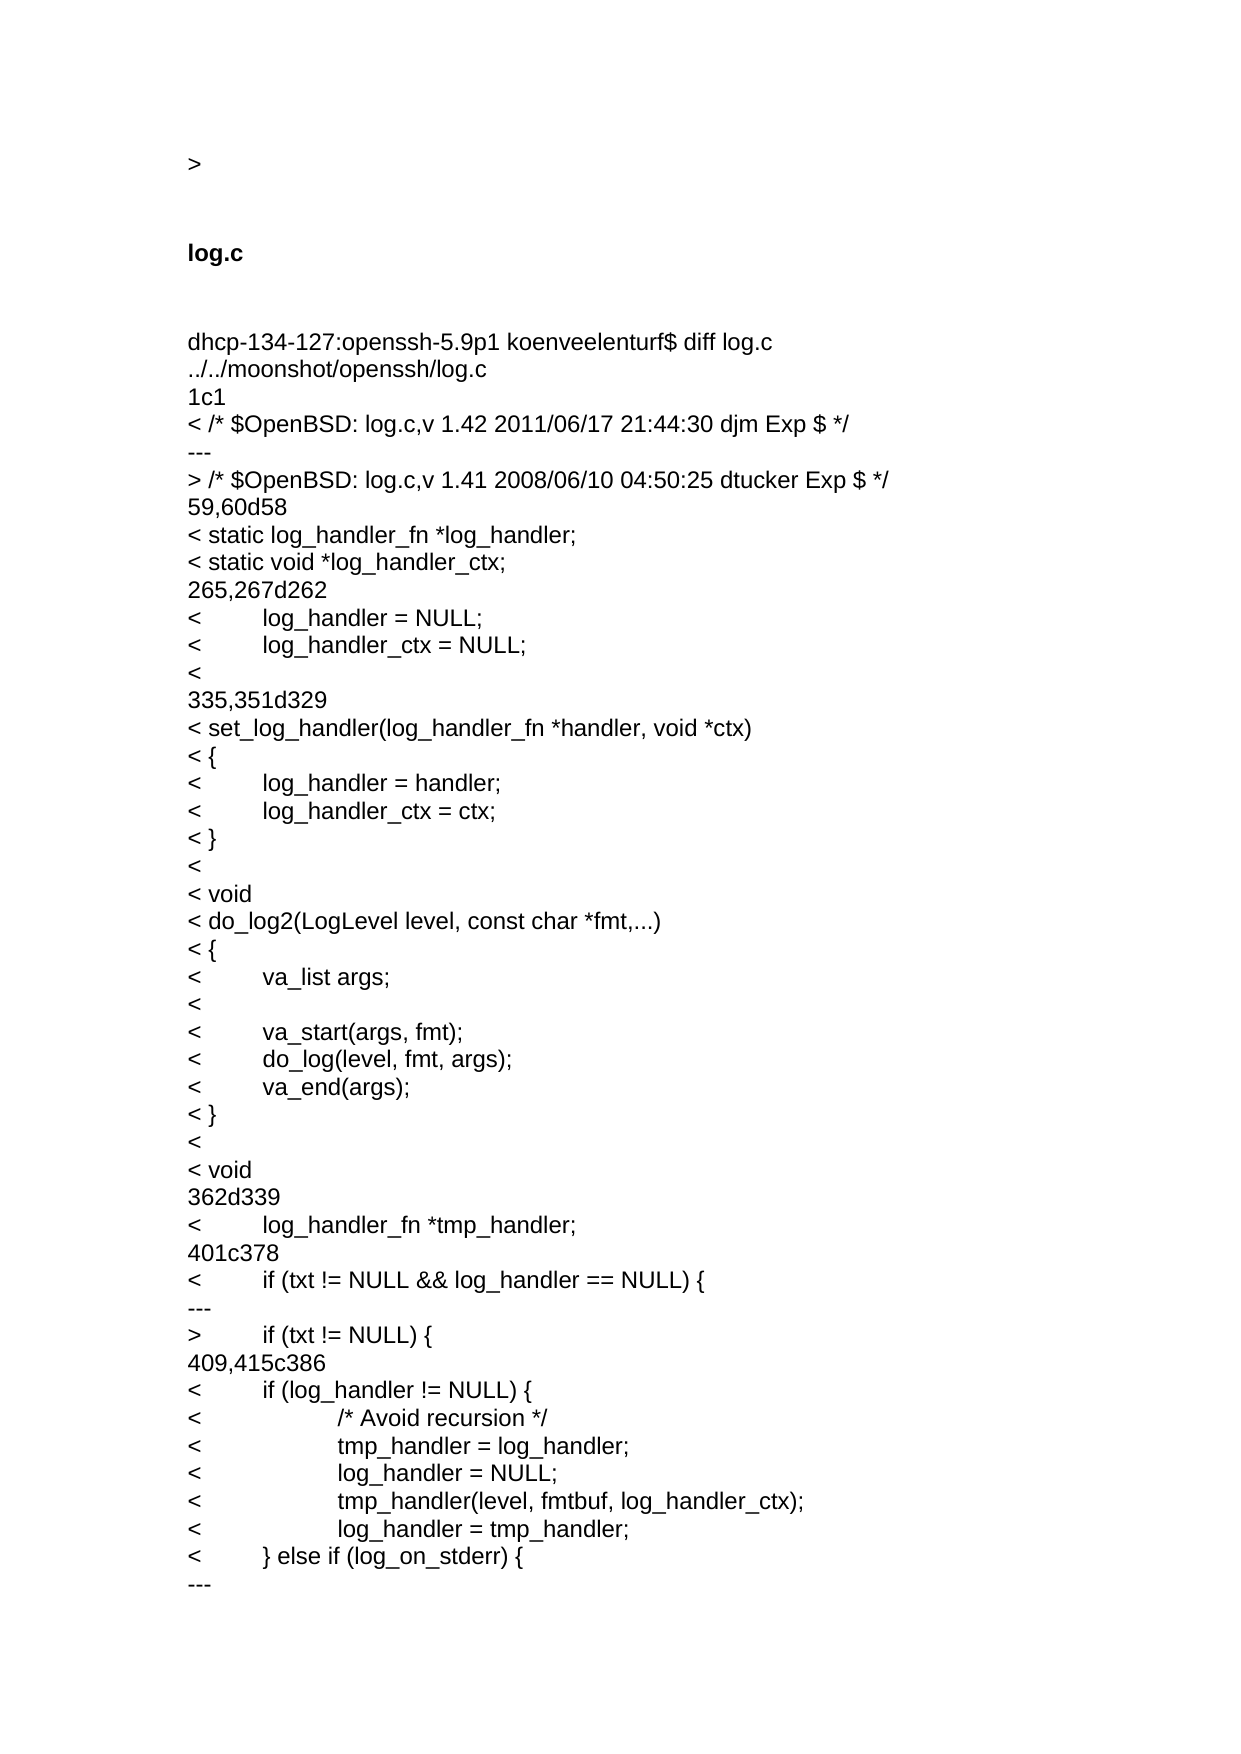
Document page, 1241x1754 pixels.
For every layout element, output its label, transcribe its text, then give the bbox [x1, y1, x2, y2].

text 335,351d329 [187, 686, 1053, 714]
text < if (log_handler != NULL) { [187, 1376, 1053, 1404]
text < [187, 1128, 1053, 1156]
text < do_log2(LogLevel level, const char *fmt,...) [187, 907, 1053, 935]
text 265,267d262 [187, 576, 1053, 603]
text --- [187, 1294, 1053, 1321]
text < set_log_handler(log_handler_fn *handler, void *ctx) [187, 714, 1053, 742]
text < { [187, 742, 1053, 769]
text < { [187, 935, 1053, 962]
text 409,415c386 [187, 1349, 1053, 1376]
text < va_end(args); [187, 1073, 1053, 1100]
text < log_handler = NULL; [187, 1459, 1053, 1487]
text > [187, 150, 1053, 178]
text < tmp_handler = log_handler; [187, 1432, 1053, 1459]
text < /* $OpenBSD: log.c,v 1.42 2011/06/17 21:44:30 djm Exp $ */ [187, 410, 1053, 438]
text 1c1 [187, 383, 1053, 410]
text < log_handler_fn *tmp_handler; [187, 1211, 1053, 1238]
text 401c378 [187, 1238, 1053, 1266]
text --- [187, 1570, 1053, 1597]
text < va_list args; [187, 962, 1053, 990]
text < va_start(args, fmt); [187, 1018, 1053, 1045]
text < log_handler = tmp_handler; [187, 1514, 1053, 1542]
text < do_log(level, fmt, args); [187, 1045, 1053, 1073]
text < log_handler_ctx = NULL; [187, 631, 1053, 659]
text < [187, 852, 1053, 879]
text < static log_handler_fn *log_handler; [187, 521, 1053, 548]
text < [187, 990, 1053, 1018]
text < } [187, 824, 1053, 852]
text < tmp_handler(level, fmtbuf, log_handler_ctx); [187, 1487, 1053, 1514]
text --- [187, 438, 1053, 466]
text log.c [187, 239, 1053, 266]
text < } [187, 1100, 1053, 1128]
text > /* $OpenBSD: log.c,v 1.41 2008/06/10 04:50:25 dtucker Exp $ */ [187, 466, 1053, 493]
text < log_handler = NULL; [187, 603, 1053, 631]
text < log_handler = handler; [187, 769, 1053, 797]
text < void [187, 1156, 1053, 1183]
text < [187, 659, 1053, 686]
text > if (txt != NULL) { [187, 1321, 1053, 1349]
text < log_handler_ctx = ctx; [187, 797, 1053, 824]
text 362d339 [187, 1183, 1053, 1211]
text 59,60d58 [187, 493, 1053, 521]
text dhcp-134-127:openssh-5.9p1 koenveelenturf$ diff log.c ../../moonshot/openssh/log.c [187, 327, 1053, 383]
text < /* Avoid recursion */ [187, 1404, 1053, 1432]
text < } else if (log_on_stderr) { [187, 1542, 1053, 1570]
text < static void *log_handler_ctx; [187, 548, 1053, 576]
text < if (txt != NULL && log_handler == NULL) { [187, 1266, 1053, 1294]
text < void [187, 879, 1053, 907]
